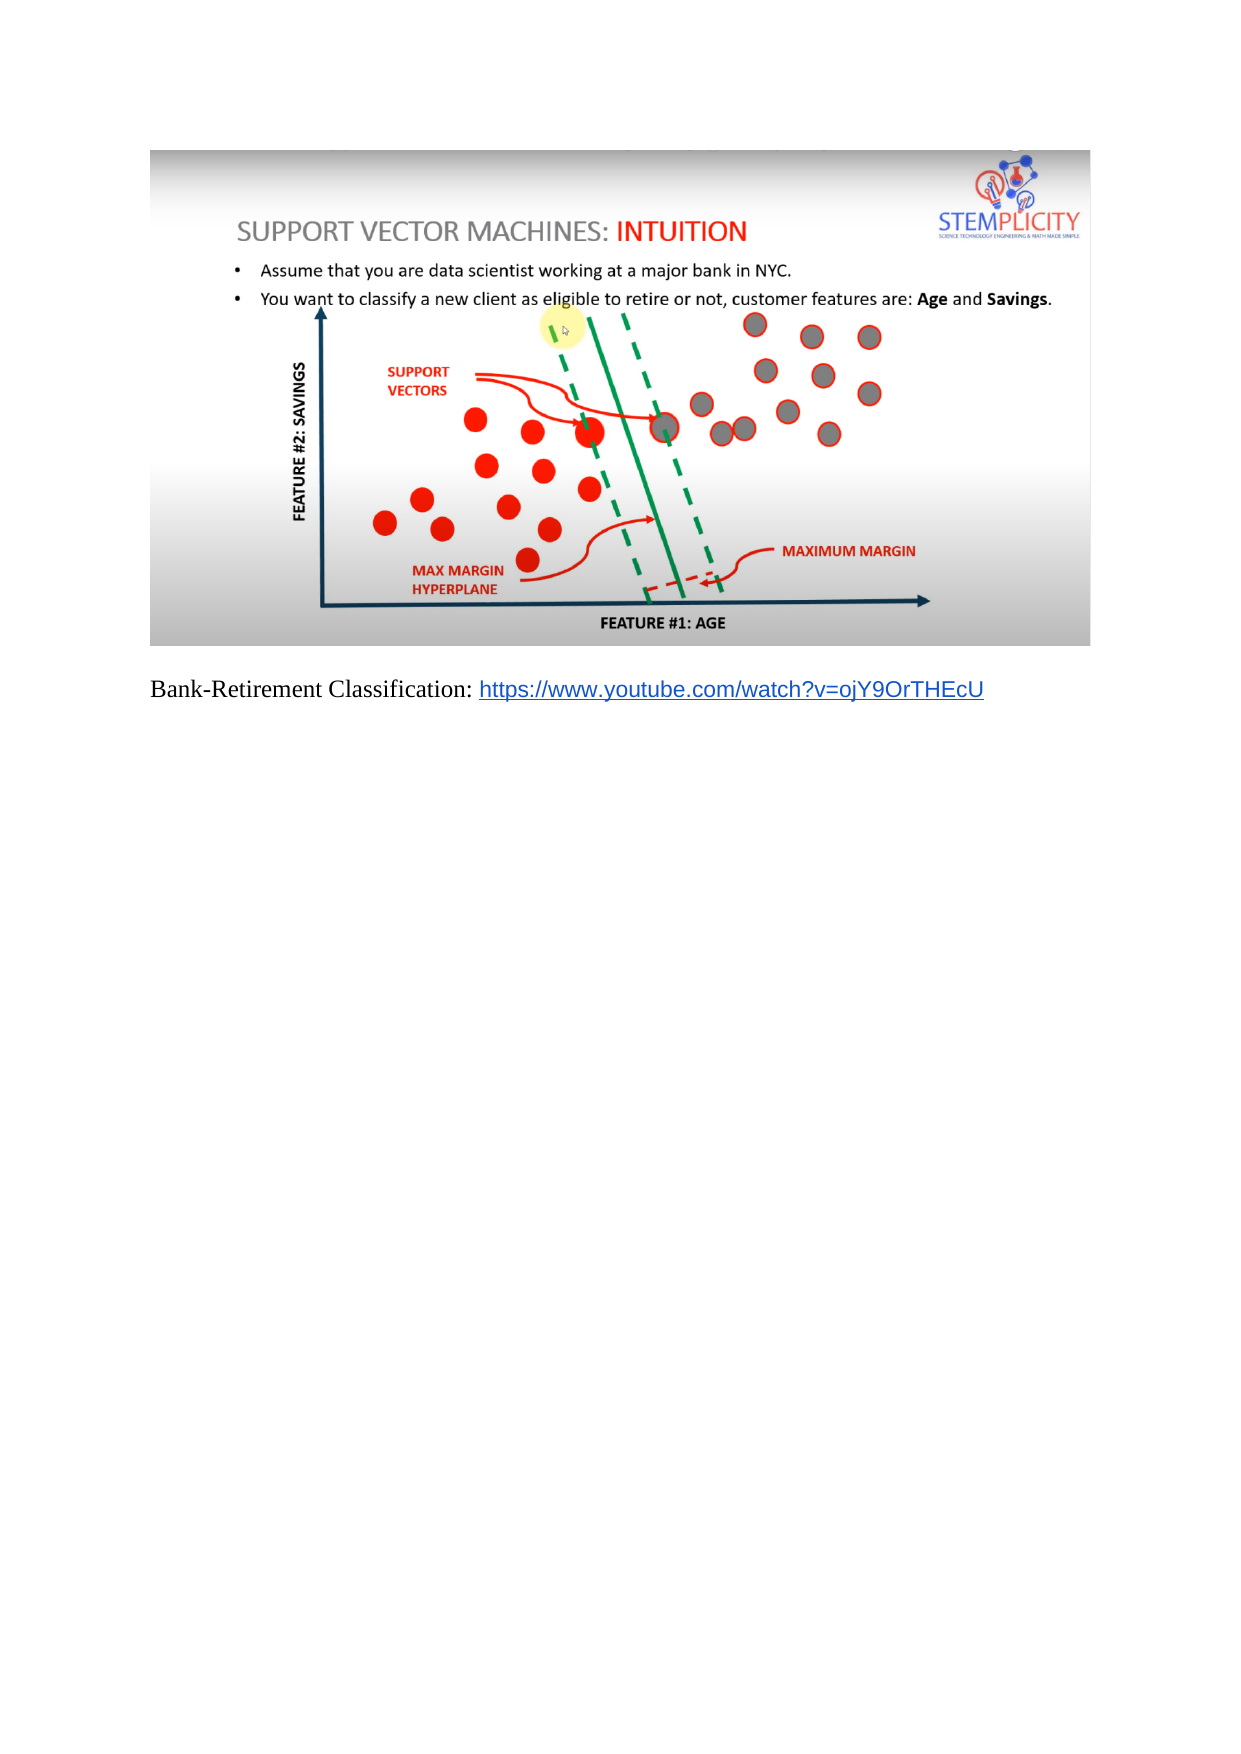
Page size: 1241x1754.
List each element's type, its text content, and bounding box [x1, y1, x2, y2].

picture [150, 150, 1091, 646]
text Bank-Retirement Classification: https://www.youtube.com/watch?v=ojY9OrTHEcU [150, 674, 1090, 703]
